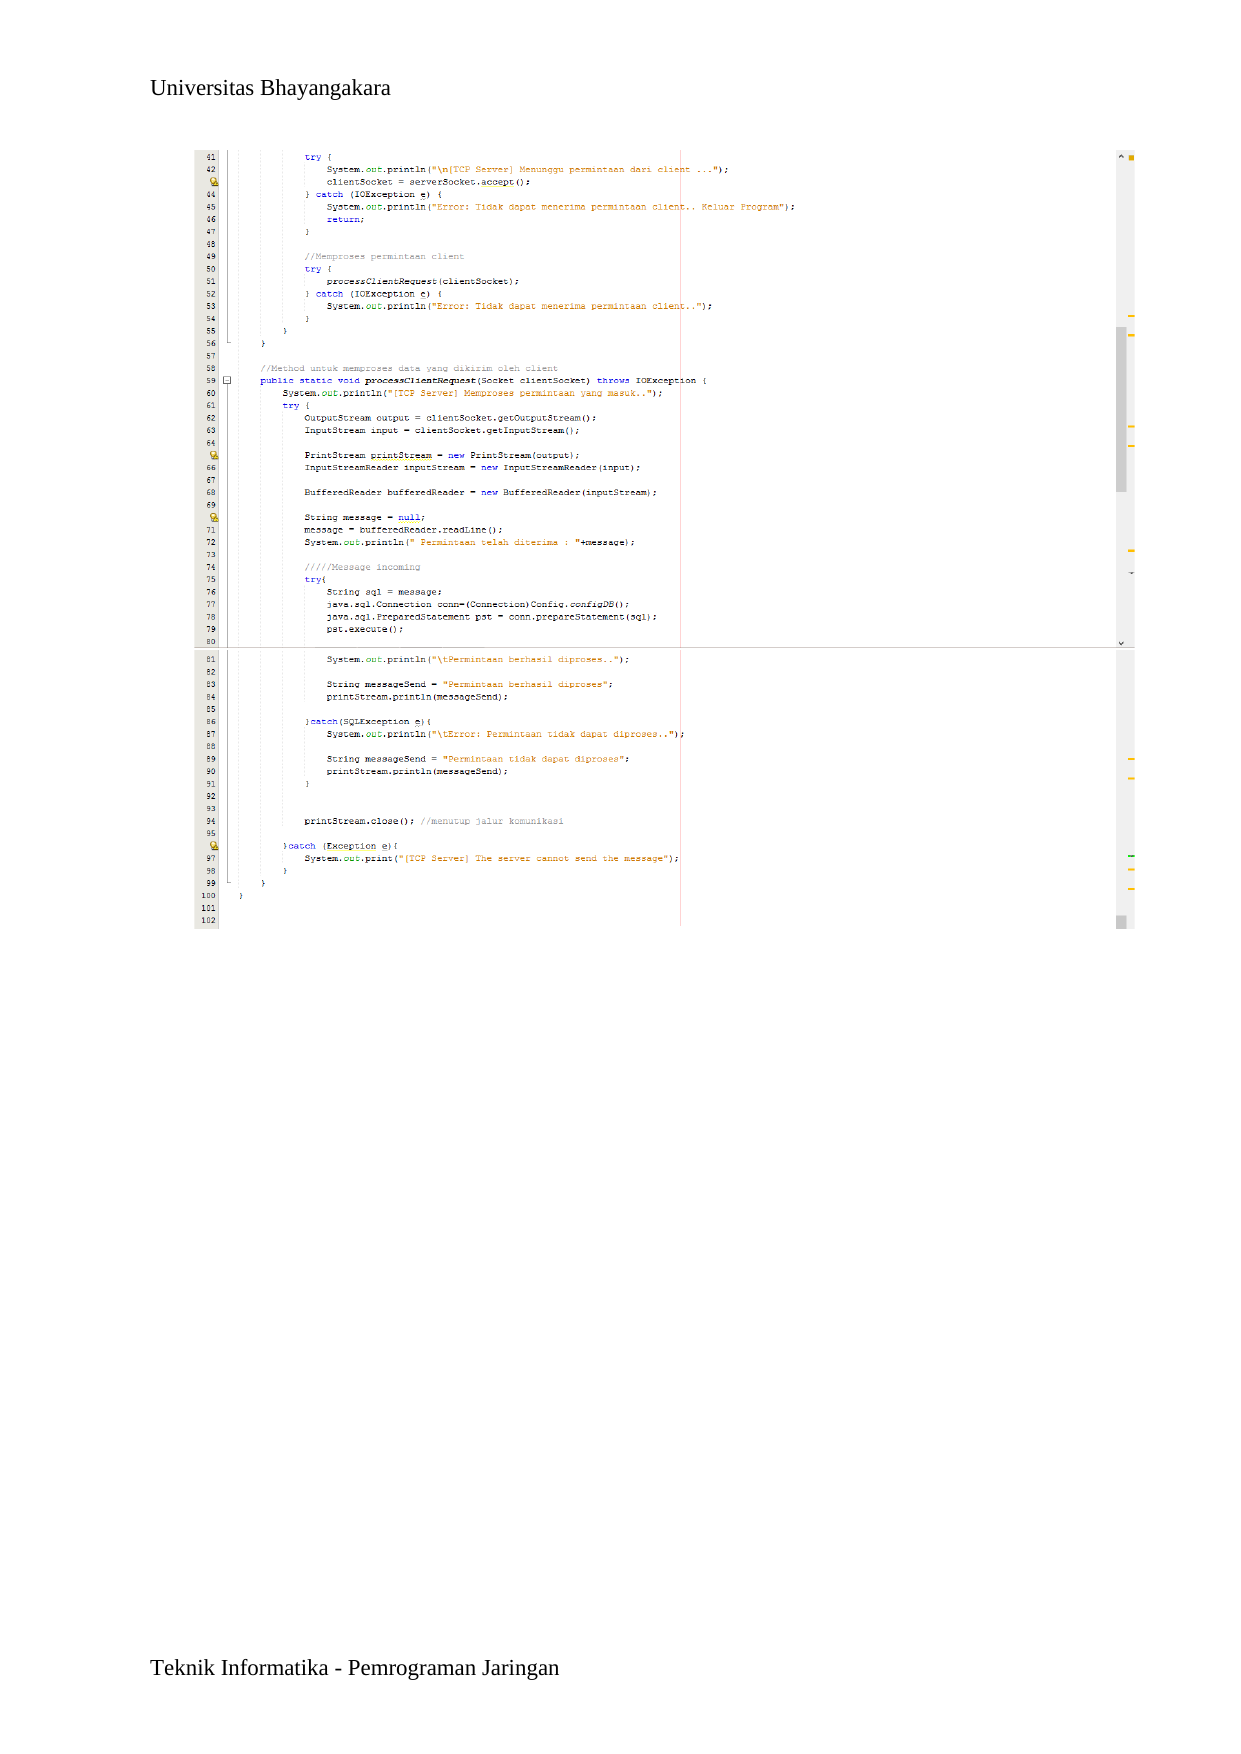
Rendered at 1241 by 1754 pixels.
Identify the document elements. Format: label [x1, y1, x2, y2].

picture [194, 150, 1135, 648]
picture [194, 650, 1135, 929]
list [157, 150, 1090, 959]
